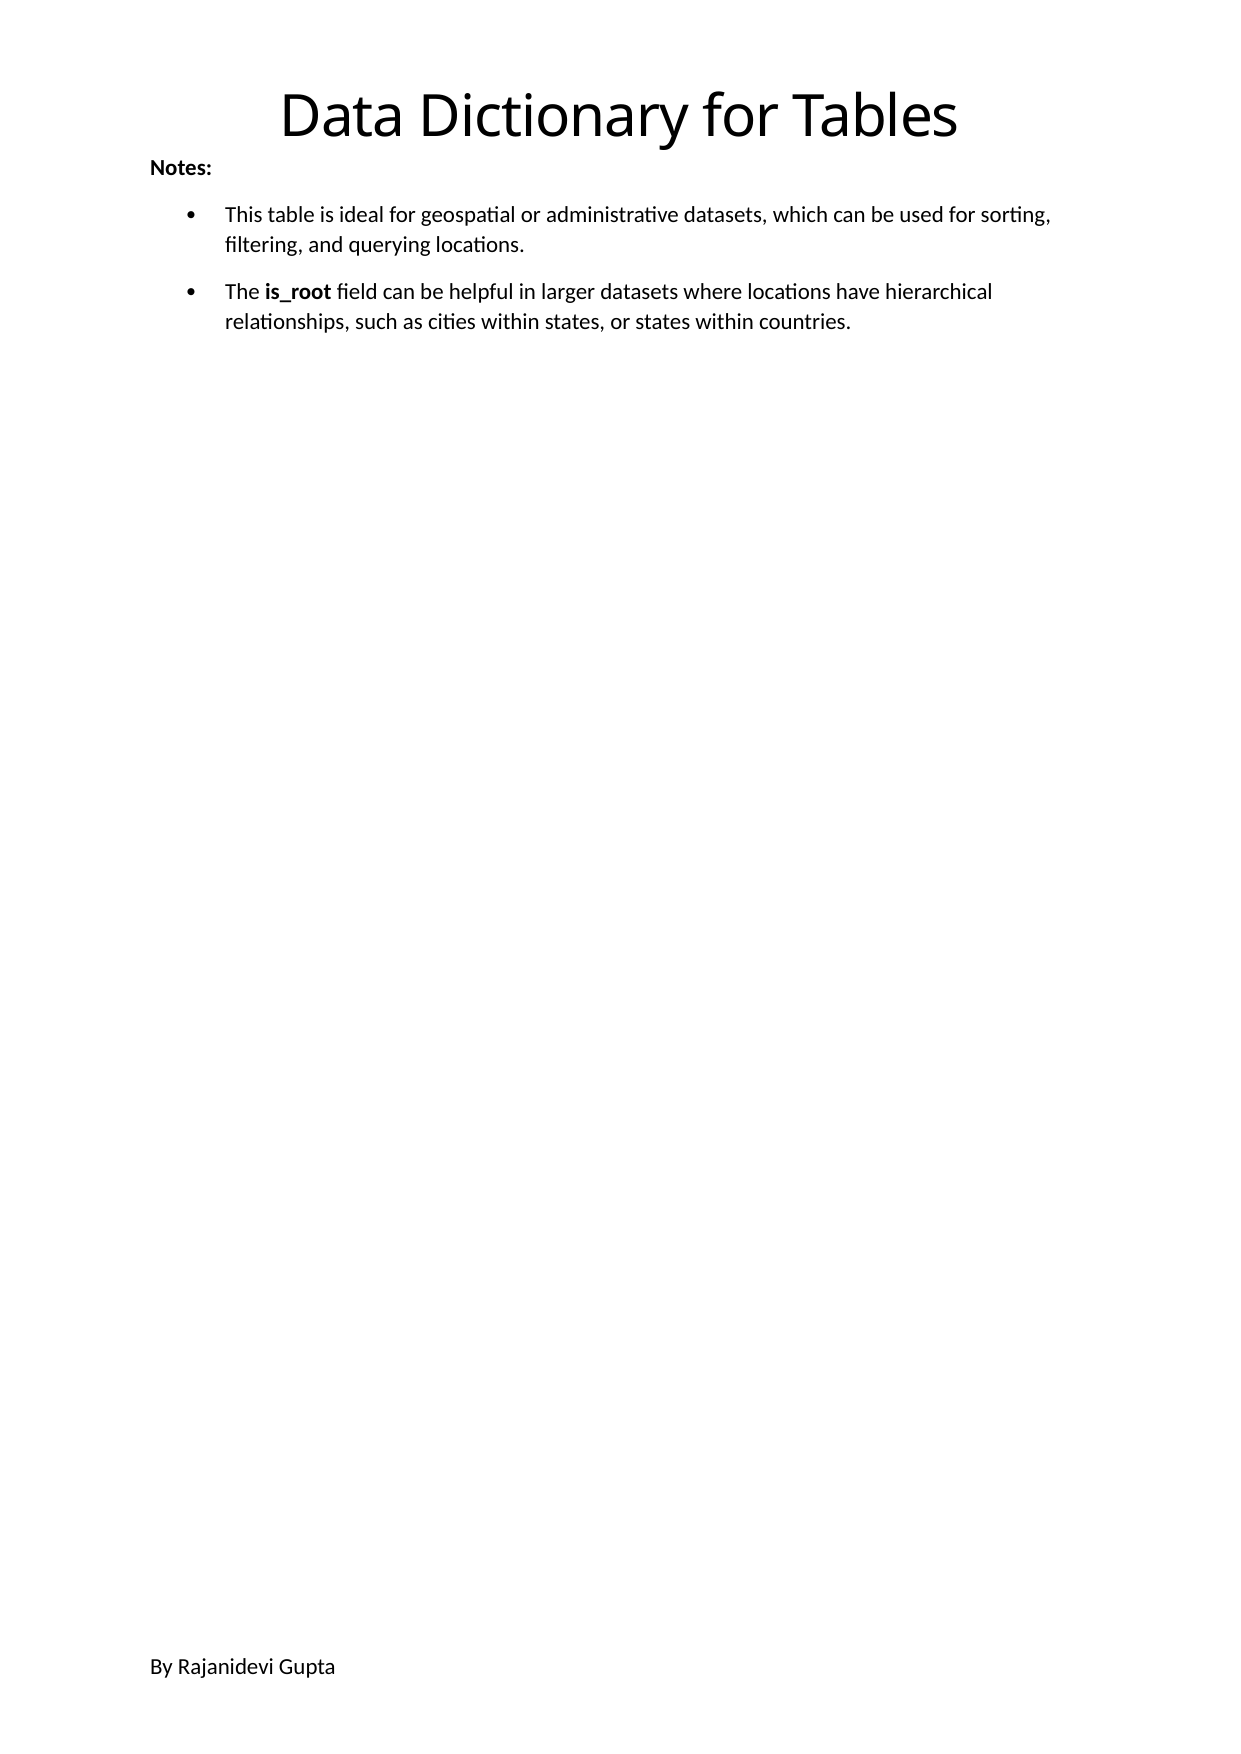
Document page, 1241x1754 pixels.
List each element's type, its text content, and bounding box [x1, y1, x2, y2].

list This table is ideal for geospatial or administrative datasets, which can be used for sorting, filtering, and querying locations. [187, 200, 1090, 258]
text Notes: [150, 153, 1090, 181]
list The is_root field can be helpful in larger datasets where locations have hierarchical relationships, such as cities within states, or states within countries. [187, 277, 1090, 335]
